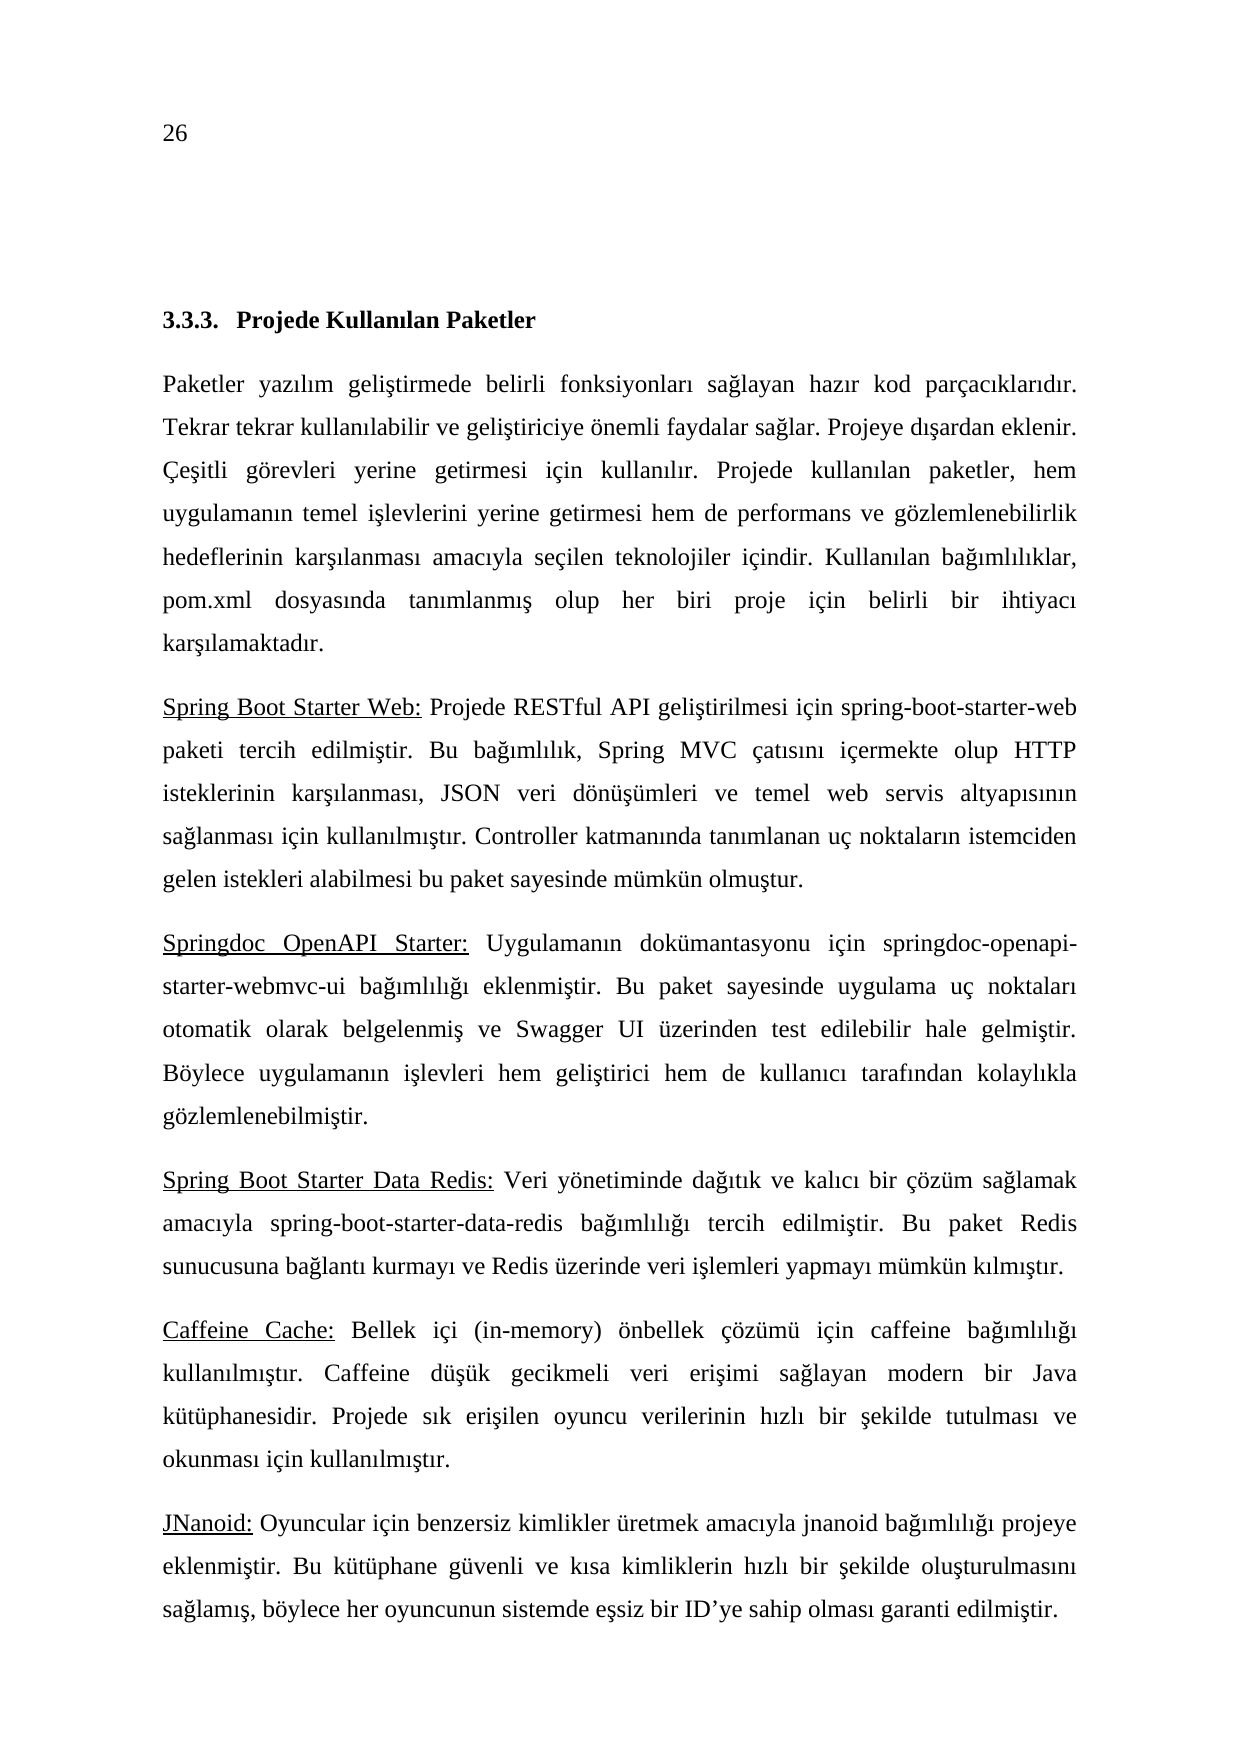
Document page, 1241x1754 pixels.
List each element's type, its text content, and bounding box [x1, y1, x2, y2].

text Paketler yazılım geliştirmede belirli fonksiyonları sağlayan hazır kod parçacıklarıdır. Tekrar tekrar kullanılabilir ve geliştiriciye önemli faydalar sağlar. Projeye dışardan eklenir. Çeşitli görevleri yerine getirmesi için kullanılır. Projede kullanılan paketler, hem uygulamanın temel işlevlerini yerine getirmesi hem de performans ve gözlemlenebilirlik hedeflerinin karşılanması amacıyla seçilen teknolojiler içindir. Kullanılan bağımlılıklar, pom.xml dosyasında tanımlanmış olup her biri proje için belirli bir ihtiyacı karşılamaktadır. [162, 369, 1078, 657]
subtitle Projede Kullanılan Paketler [162, 305, 1078, 334]
text Spring Boot Starter Web: Projede RESTful API geliştirilmesi için spring-boot-starter-web paketi tercih edilmiştir. Bu bağımlılık, Spring MVC çatısını içermekte olup HTTP isteklerinin karşılanması, JSON veri dönüşümleri ve temel web servis altyapısının sağlanması için kullanılmıştır. Controller katmanında tanımlanan uç noktaların istemciden gelen istekleri alabilmesi bu paket sayesinde mümkün olmuştur. [162, 692, 1078, 893]
text Caffeine Cache: Bellek içi (in-memory) önbellek çözümü için caffeine bağımlılığı kullanılmıştır. Caffeine düşük gecikmeli veri erişimi sağlayan modern bir Java kütüphanesidir. Projede sık erişilen oyuncu verilerinin hızlı bir şekilde tutulması ve okunması için kullanılmıştır. [162, 1315, 1078, 1473]
text JNanoid: Oyuncular için benzersiz kimlikler üretmek amacıyla jnanoid bağımlılığı projeye eklenmiştir. Bu kütüphane güvenli ve kısa kimliklerin hızlı bir şekilde oluşturulmasını sağlamış, böylece her oyuncunun sistemde eşsiz bir ID’ye sahip olması garanti edilmiştir. [162, 1508, 1078, 1623]
text Springdoc OpenAPI Starter: Uygulamanın dokümantasyonu için springdoc-openapi-starter-webmvc-ui bağımlılığı eklenmiştir. Bu paket sayesinde uygulama uç noktaları otomatik olarak belgelenmiş ve Swagger UI üzerinden test edilebilir hale gelmiştir. Böylece uygulamanın işlevleri hem geliştirici hem de kullanıcı tarafından kolaylıkla gözlemlenebilmiştir. [162, 928, 1078, 1129]
text Spring Boot Starter Data Redis: Veri yönetiminde dağıtık ve kalıcı bir çözüm sağlamak amacıyla spring-boot-starter-data-redis bağımlılığı tercih edilmiştir. Bu paket Redis sunucusuna bağlantı kurmayı ve Redis üzerinde veri işlemleri yapmayı mümkün kılmıştır. [162, 1165, 1078, 1280]
